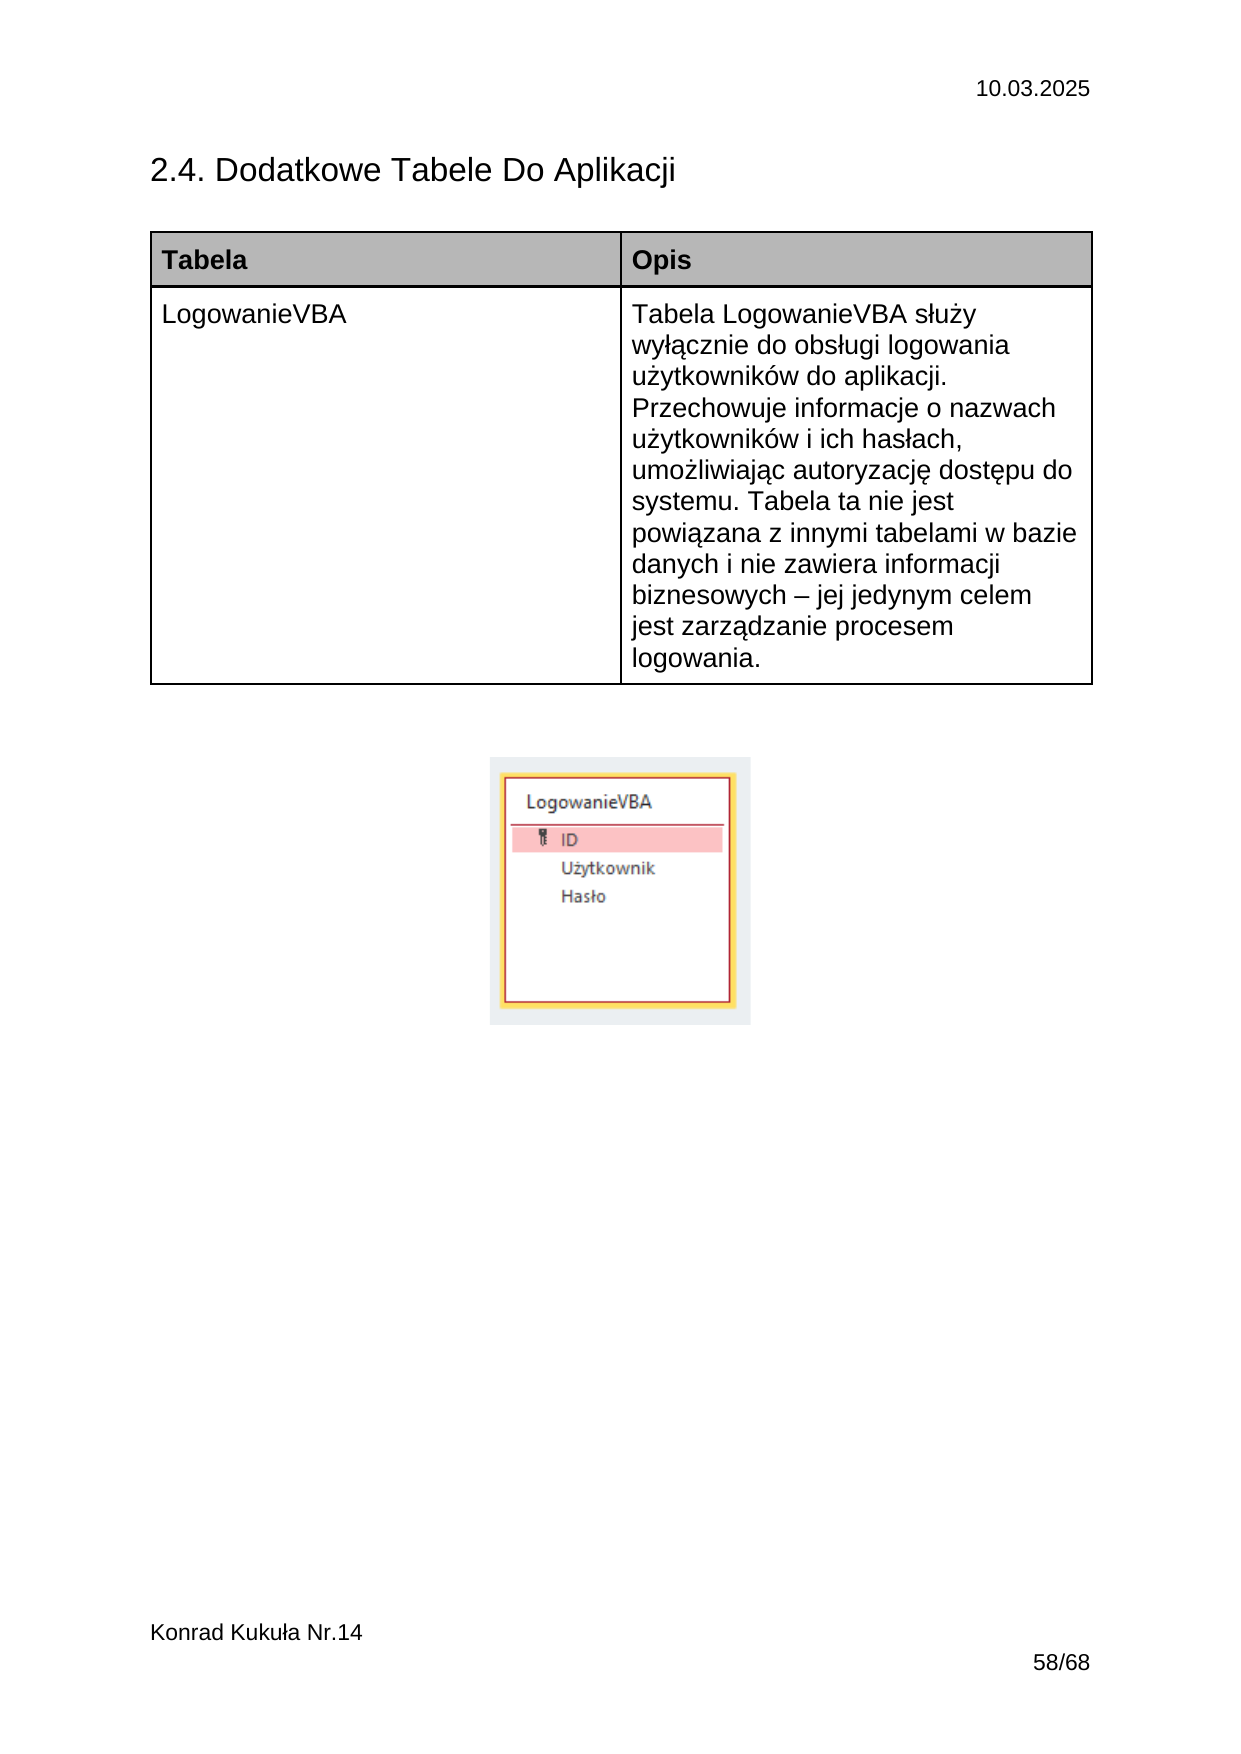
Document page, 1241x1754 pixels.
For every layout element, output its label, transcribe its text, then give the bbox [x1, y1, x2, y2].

picture [489, 757, 751, 1025]
table_header Tabela [152, 233, 620, 285]
subtitle 2.4. Dodatkowe Tabele Do Aplikacji [150, 150, 1090, 188]
table_cell LogowanieVBA [152, 288, 620, 683]
table_header Opis [622, 233, 1091, 285]
table_cell Tabela LogowanieVBA służy wyłącznie do obsługi logowania użytkowników do aplikacji. Przechowuje informacje o nazwach użytkowników i ich hasłach, umożliwiając autoryzację dostępu do systemu. Tabela ta nie jest powiązana z innymi tabelami w bazie danych i nie zawiera informacji biznesowych – jej jedynym celem jest zarządzanie procesem logowania. [622, 288, 1091, 683]
